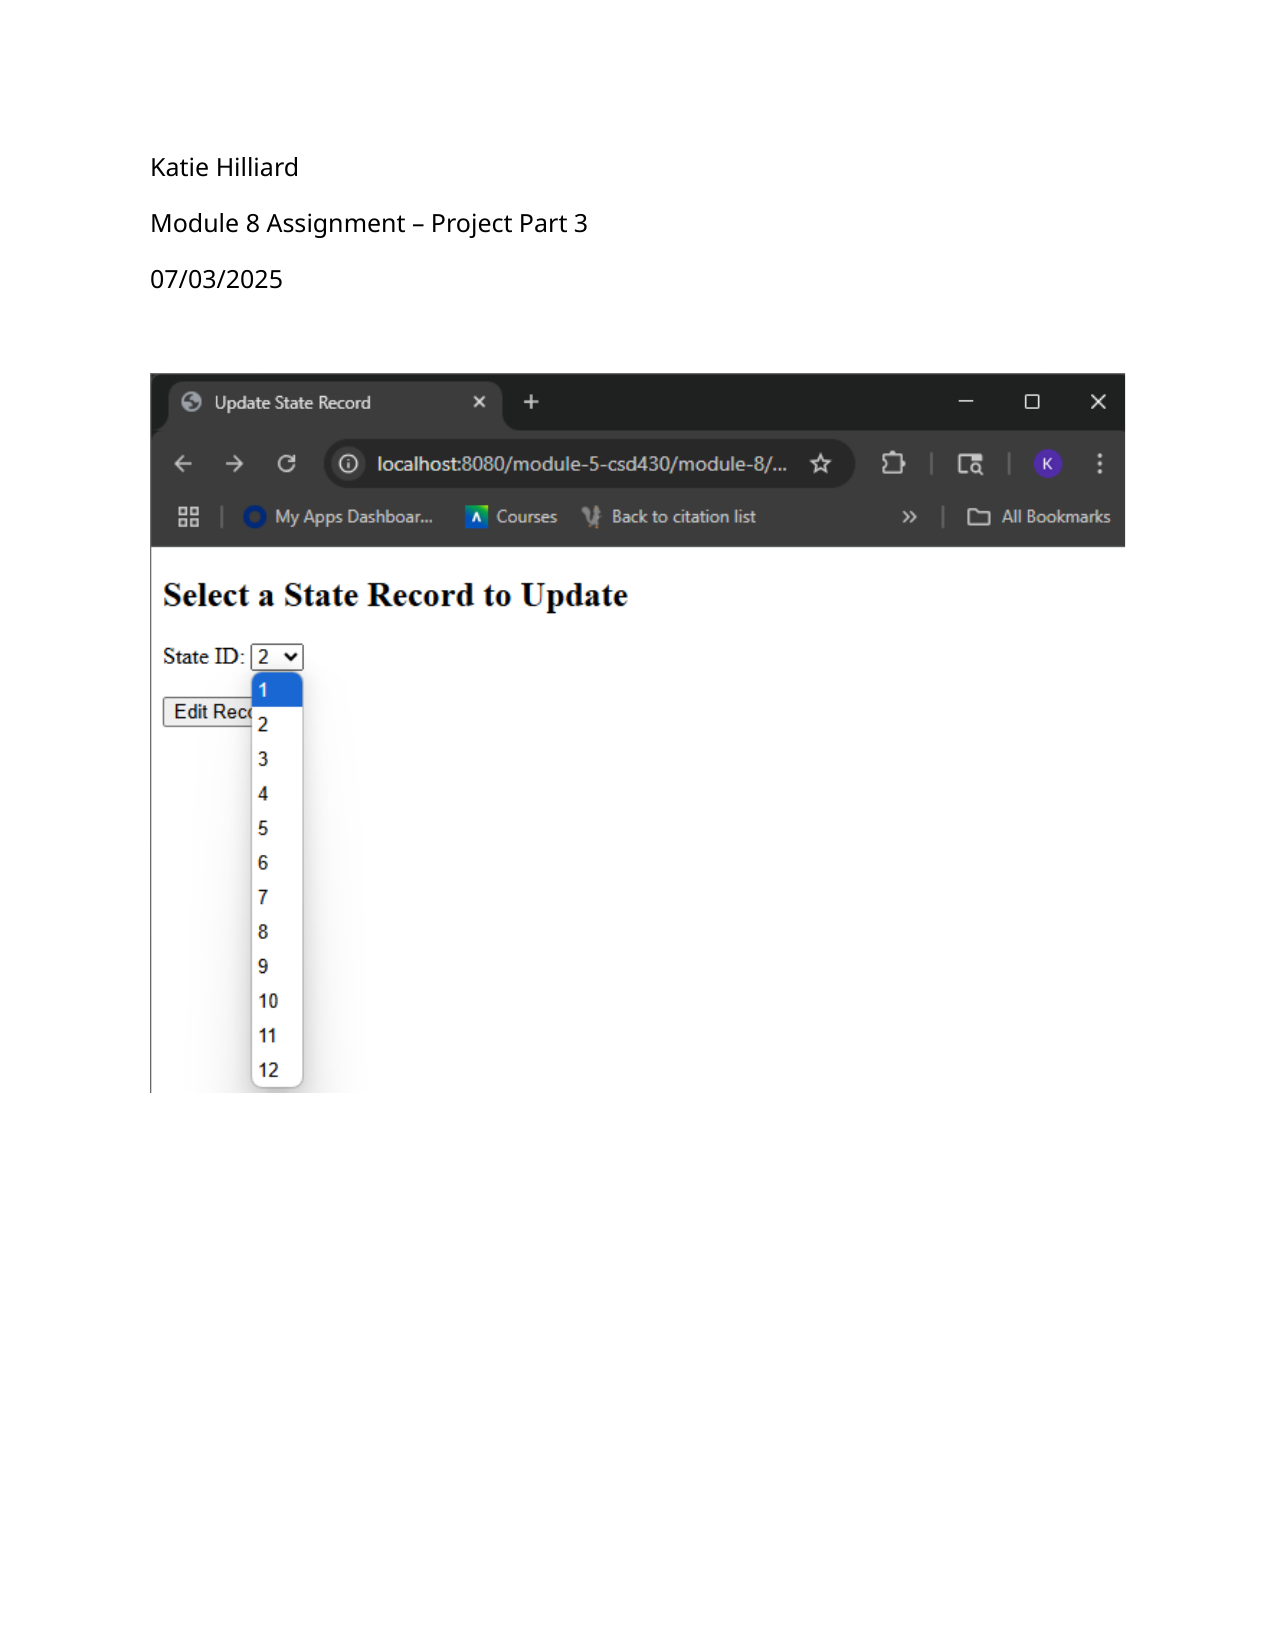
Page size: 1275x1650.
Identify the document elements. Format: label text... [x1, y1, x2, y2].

text 07/03/2025 [150, 262, 1125, 296]
text Katie Hilliard [150, 150, 1125, 184]
text Module 8 Assignment – Project Part 3 [150, 206, 1125, 240]
picture [150, 373, 1125, 1093]
